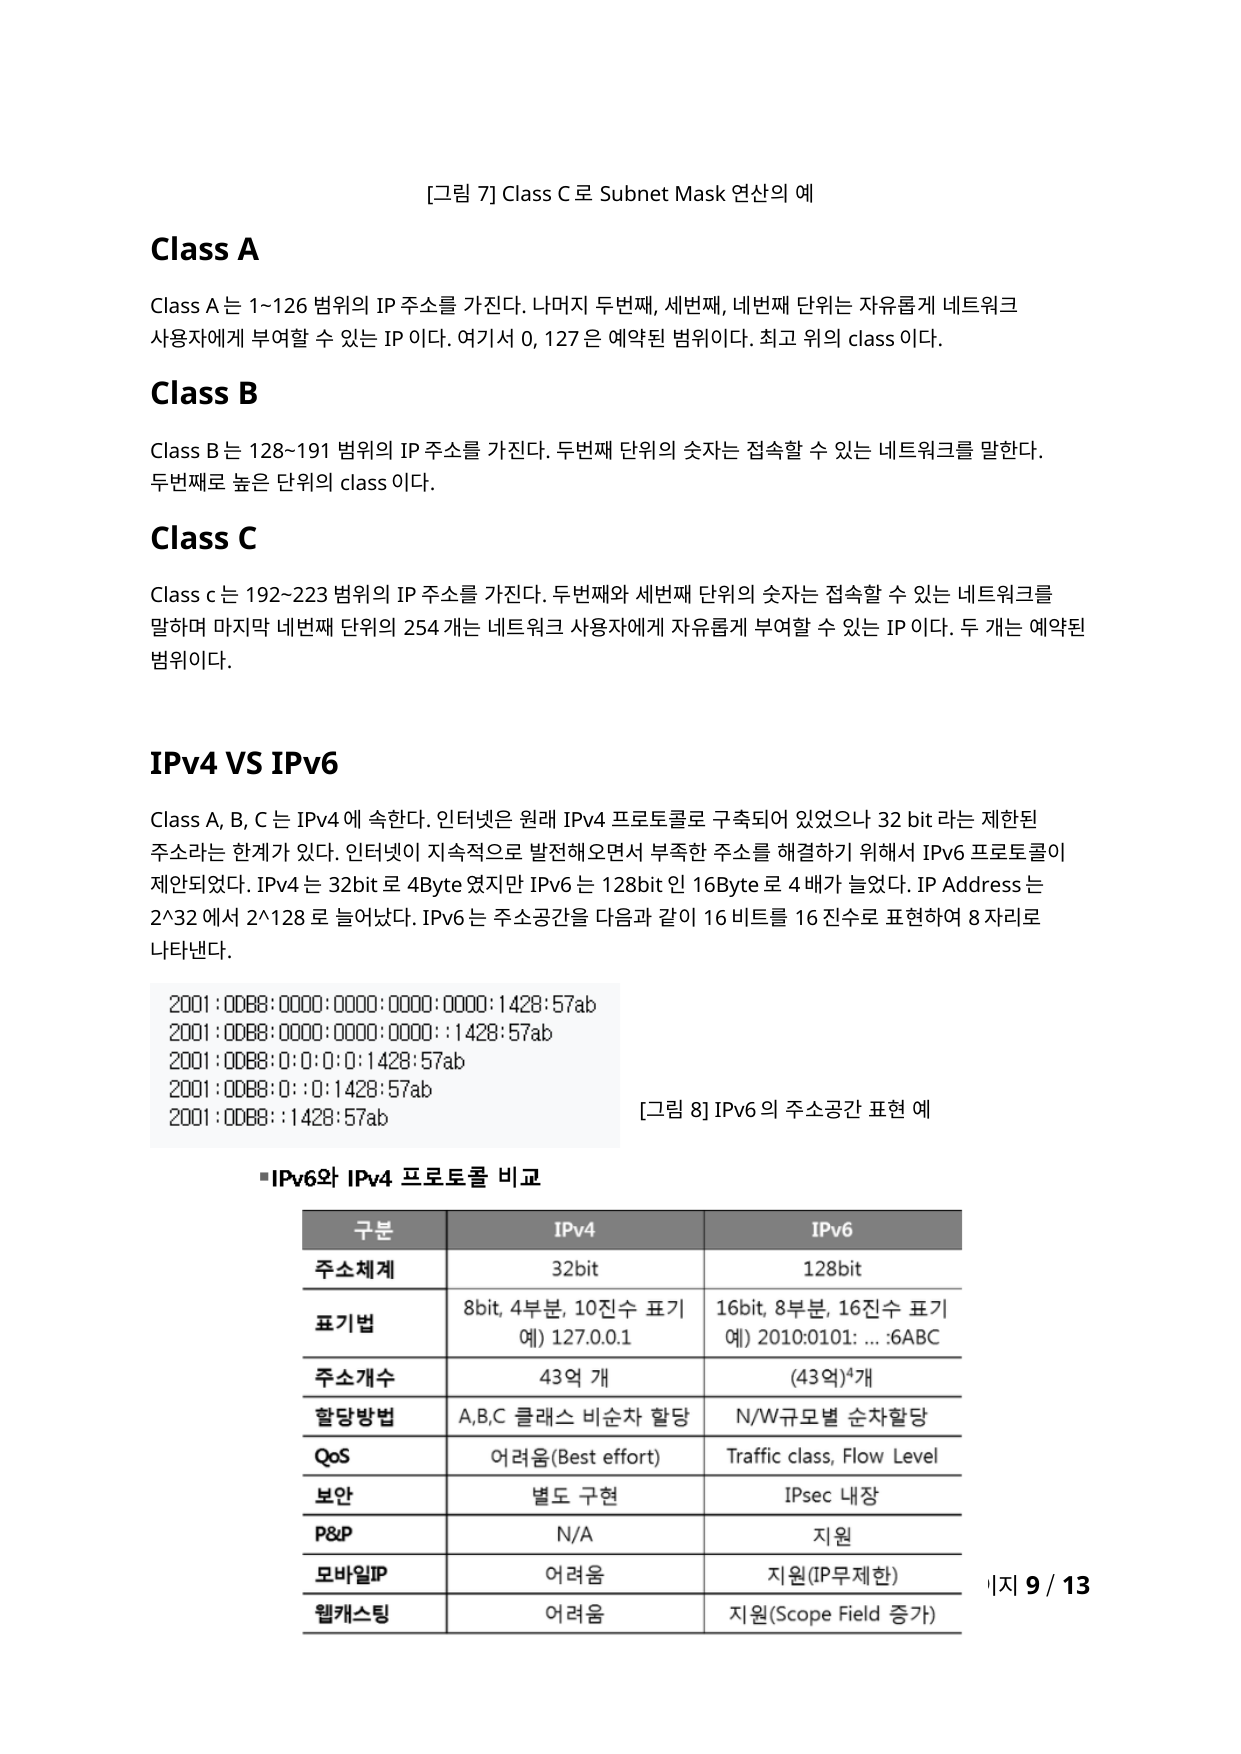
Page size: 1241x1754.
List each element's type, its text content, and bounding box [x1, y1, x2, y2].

text Class B는 128~191 범위의 IP주소를 가진다. 두번째 단위의 숫자는 접속할 수 있는 네트워크를 말한다. 두번째로 높은 단위의 class이다. [150, 434, 1090, 497]
text [그림 8] IPv6의 주소공간 표현 예 [621, 1093, 1090, 1124]
text [그림 7] Class C로 Subnet Mask 연산의 예 [150, 177, 1090, 207]
picture [150, 983, 621, 1148]
text Class C [150, 516, 1090, 558]
text Class A는 1~126 범위의 IP주소를 가진다. 나머지 두번째, 세번째, 네번째 단위는 자유롭게 네트워크 사용자에게 부여할 수 있는 IP이다. 여기서 0, 127은 예약된 범위이다. 최고 위의 class이다. [150, 289, 1090, 352]
text Class B [150, 371, 1090, 414]
text Class c는 192~223 범위의 IP주소를 가진다. 두번째와 세번째 단위의 숫자는 접속할 수 있는 네트워크를 말하며 마지막 네번째 단위의 254개는 네트워크 사용자에게 자유롭게 부여할 수 있는 IP이다. 두 개는 예약된 범위이다. [150, 578, 1090, 674]
text Class A, B, C는 IPv4에 속한다. 인터넷은 원래 IPv4 프로토콜로 구축되어 있었으나 32 bit라는 제한된 주소라는 한계가 있다. 인터넷이 지속적으로 발전해오면서 부족한 주소를 해결하기 위해서 IPv6 프로토콜이 제안되었다. IPv4는 32bit로 4Byte였지만 IPv6는 128bit인 16Byte로 4배가 늘었다. IP Address는 2^32에서 2^128로 늘어났다. IPv6는 주소공간을 다음과 같이 16비트를 16진수로 표현하여 8자리로 나타낸다. [150, 803, 1090, 964]
text IPv4 VS IPv6 [150, 741, 1090, 783]
text Class A [150, 227, 1090, 269]
picture [252, 1162, 989, 1658]
